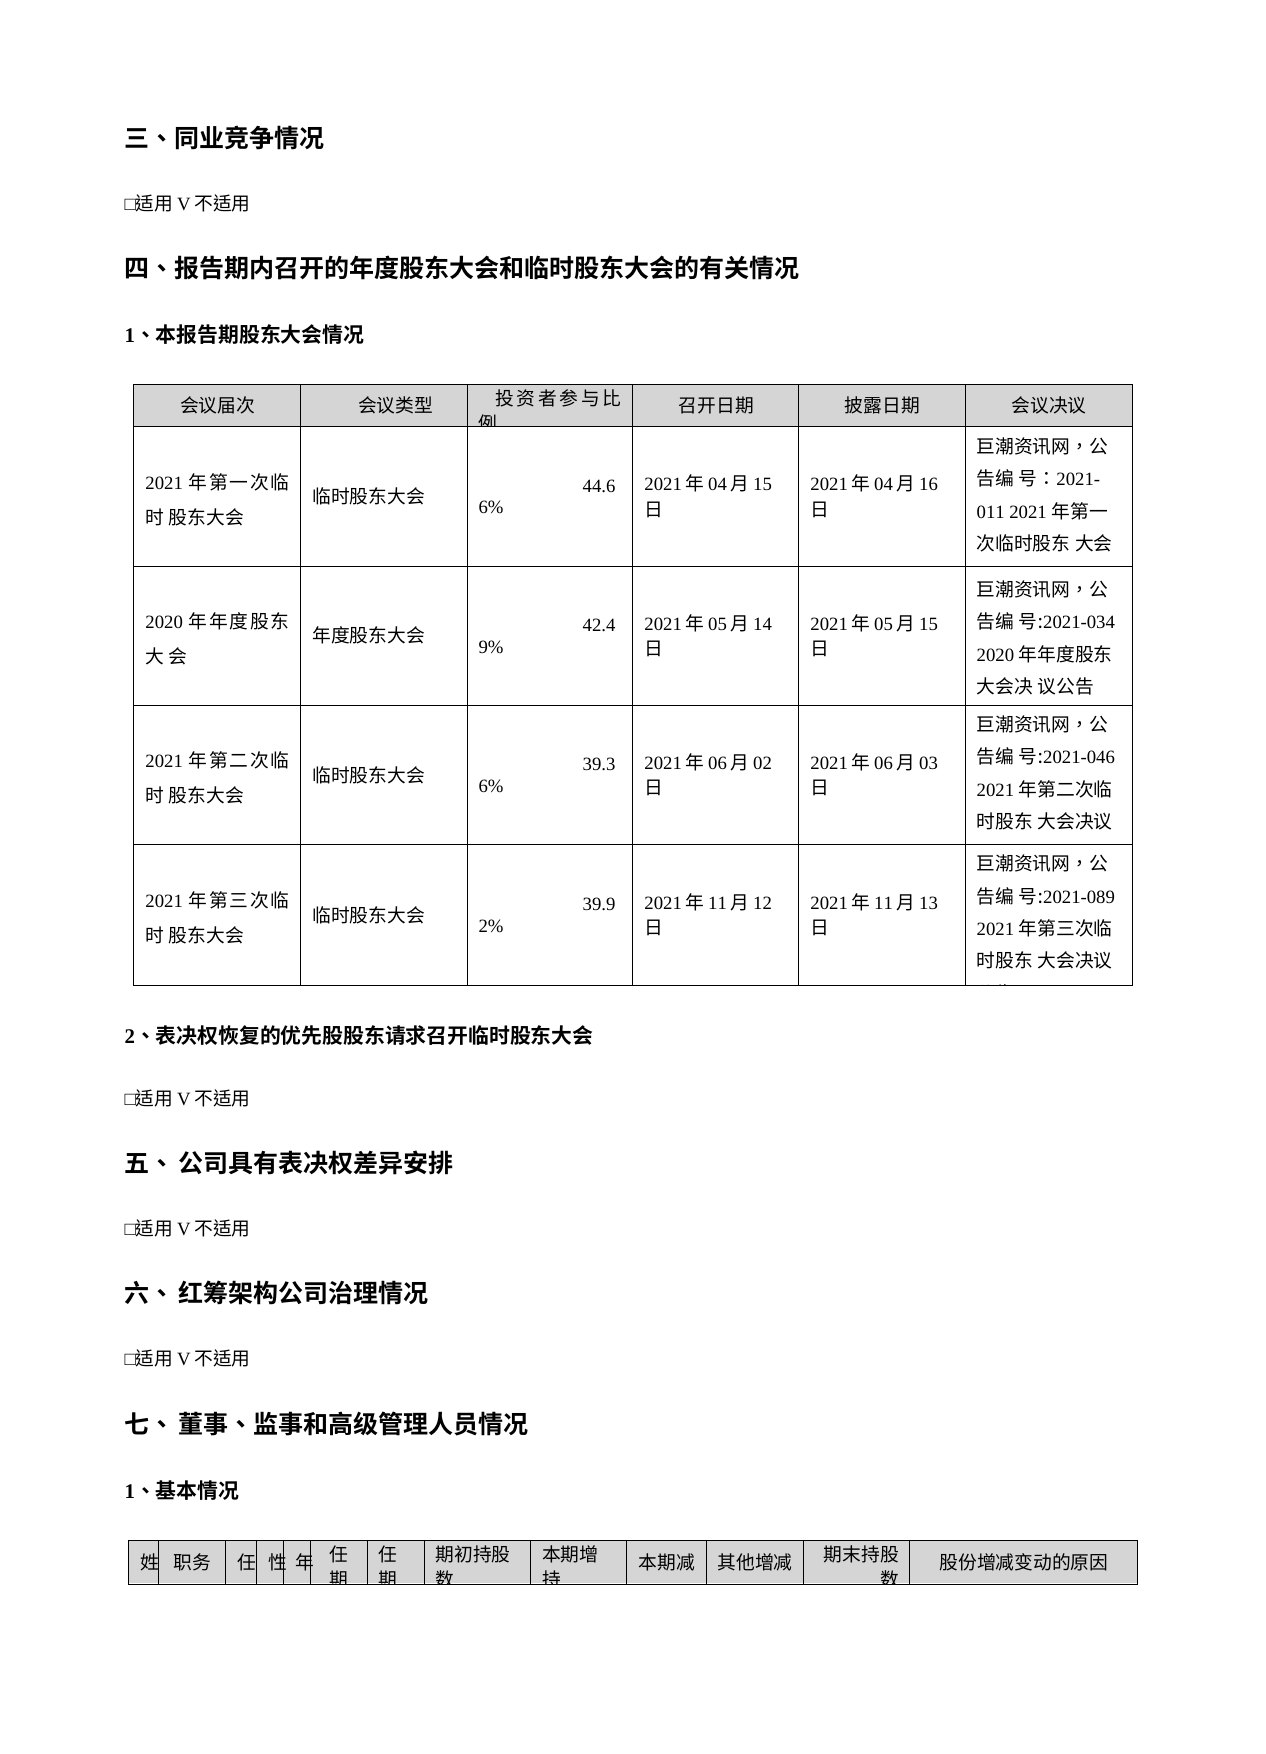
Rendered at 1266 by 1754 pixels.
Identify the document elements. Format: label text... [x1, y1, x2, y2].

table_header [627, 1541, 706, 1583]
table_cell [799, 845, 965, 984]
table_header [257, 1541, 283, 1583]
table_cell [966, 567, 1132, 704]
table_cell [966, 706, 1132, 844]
text □适用V不适用 [124, 1346, 1142, 1371]
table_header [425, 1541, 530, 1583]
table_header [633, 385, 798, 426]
subtitle 1、基本情况 [124, 1476, 1142, 1504]
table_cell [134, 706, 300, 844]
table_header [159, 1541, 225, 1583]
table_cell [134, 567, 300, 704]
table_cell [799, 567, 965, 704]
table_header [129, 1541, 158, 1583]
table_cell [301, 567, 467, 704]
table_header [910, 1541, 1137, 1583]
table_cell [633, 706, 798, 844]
text □适用V不适用 [124, 1085, 1142, 1110]
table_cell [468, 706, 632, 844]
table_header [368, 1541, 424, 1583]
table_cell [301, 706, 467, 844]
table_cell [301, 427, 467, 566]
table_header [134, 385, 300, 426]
subtitle 1、本报告期股东大会情况 [124, 320, 1142, 349]
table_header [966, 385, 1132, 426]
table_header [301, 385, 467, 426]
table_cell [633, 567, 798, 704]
subtitle 三、同业竞争情况 [124, 120, 1142, 154]
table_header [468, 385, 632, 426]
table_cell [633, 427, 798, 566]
subtitle 四、报告期内召开的年度股东大会和临时股东大会的有关情况 [124, 251, 1142, 285]
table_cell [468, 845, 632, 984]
subtitle 七、 董事、监事和高级管理人员情况 [124, 1407, 1142, 1441]
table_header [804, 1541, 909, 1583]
subtitle 2、表决权恢复的优先股股东请求召开临时股东大会 [124, 1021, 1142, 1049]
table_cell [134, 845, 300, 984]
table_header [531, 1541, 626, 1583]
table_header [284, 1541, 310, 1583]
subtitle 五、 公司具有表决权差异安排 [124, 1146, 1142, 1180]
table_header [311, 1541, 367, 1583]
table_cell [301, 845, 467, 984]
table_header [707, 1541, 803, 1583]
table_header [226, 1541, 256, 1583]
subtitle 六、 红筹架构公司治理情况 [124, 1276, 1142, 1310]
text □适用V不适用 [124, 1215, 1142, 1241]
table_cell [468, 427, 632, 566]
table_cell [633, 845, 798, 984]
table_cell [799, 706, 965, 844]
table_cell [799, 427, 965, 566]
text □适用V不适用 [124, 190, 1142, 215]
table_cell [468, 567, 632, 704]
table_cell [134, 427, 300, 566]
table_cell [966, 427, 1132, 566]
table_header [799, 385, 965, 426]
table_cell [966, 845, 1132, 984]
